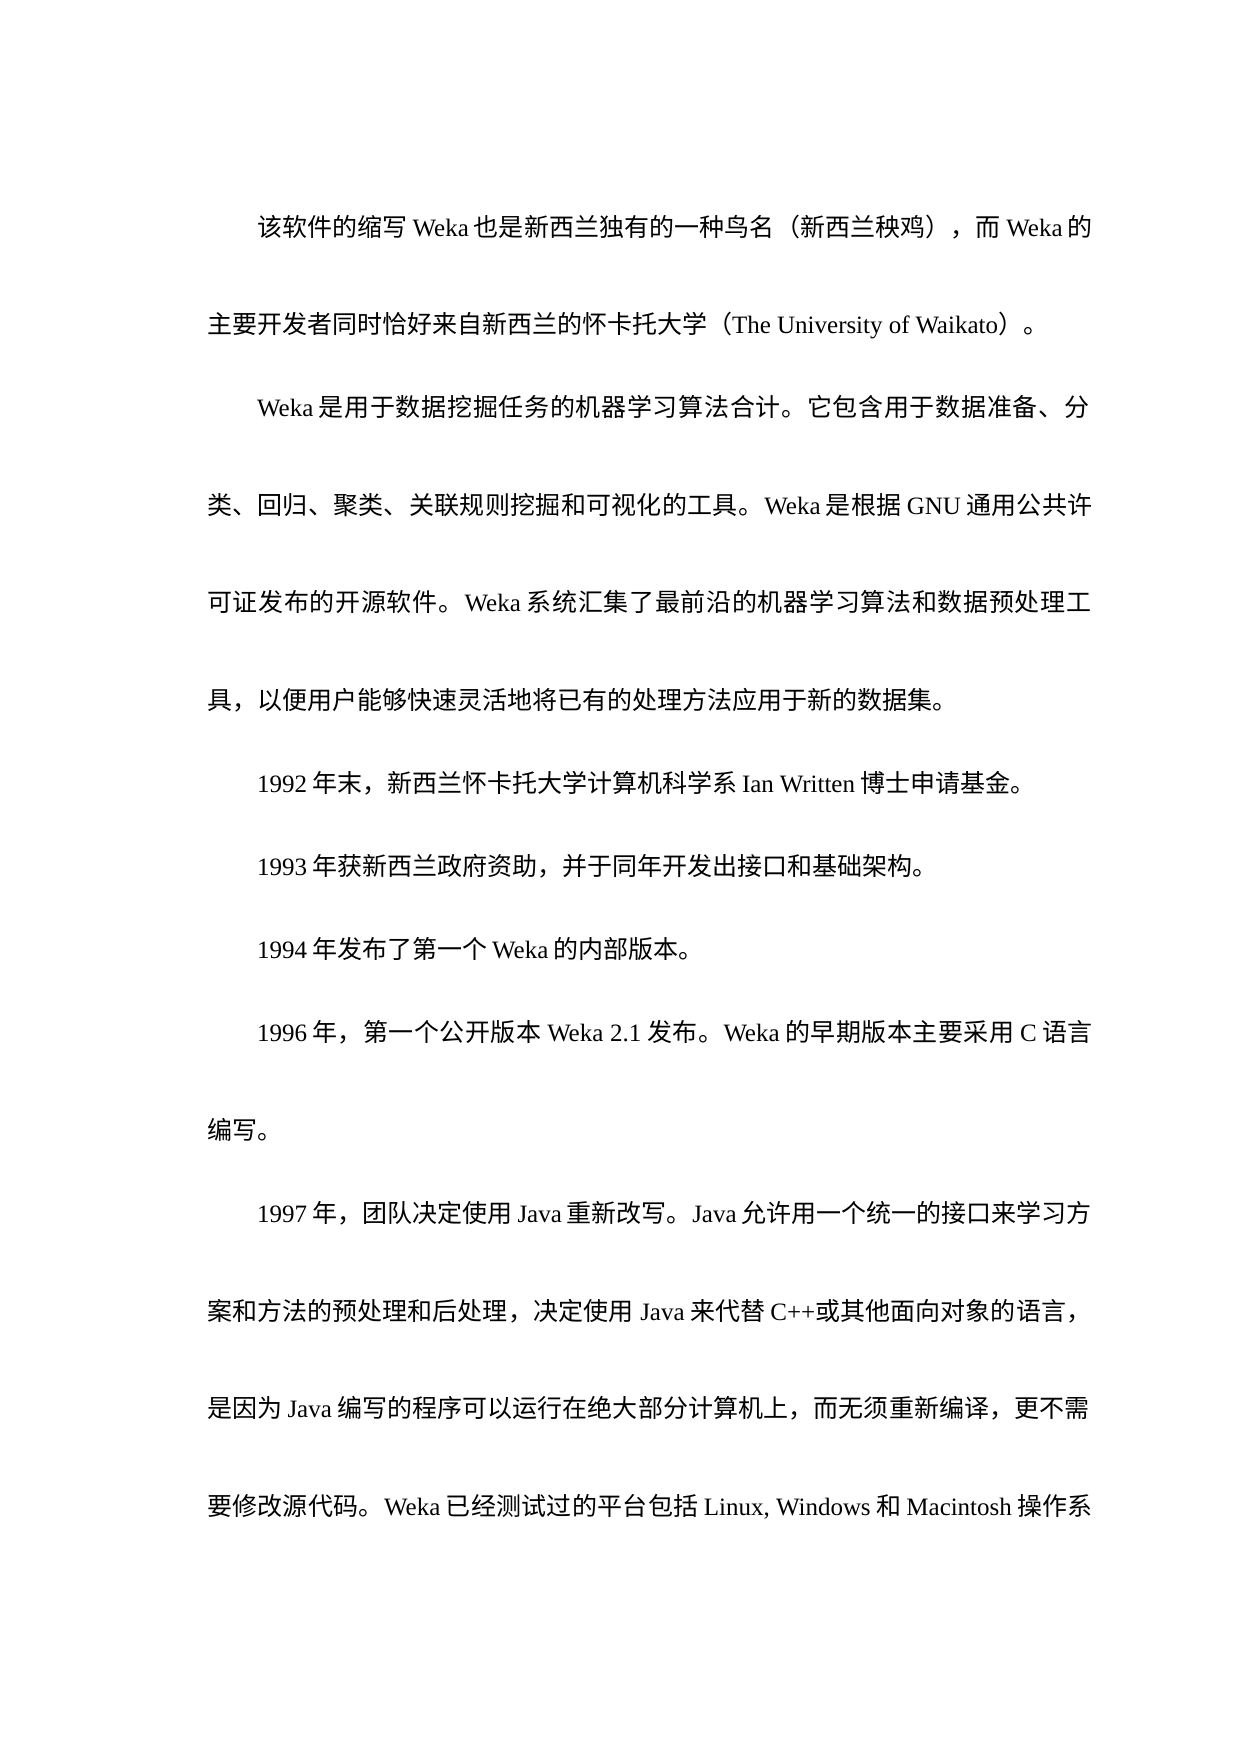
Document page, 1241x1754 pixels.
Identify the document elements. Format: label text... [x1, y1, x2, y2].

text 1993年获新西兰政府资助，并于同年开发出接口和基础架构。 [207, 832, 1092, 897]
text 该软件的缩写Weka也是新西兰独有的一种鸟名（新西兰秧鸡），而Weka的主要开发者同时恰好来自新西兰的怀卡托大学（The University of Waikato）。 [207, 193, 1092, 355]
text Weka是用于数据挖掘任务的机器学习算法合计。它包含用于数据准备、分类、回归、聚类、关联规则挖掘和可视化的工具。Weka是根据GNU通用公共许可证发布的开源软件。Weka系统汇集了最前沿的机器学习算法和数据预处理工具，以便用户能够快速灵活地将已有的处理方法应用于新的数据集。 [207, 373, 1092, 731]
text 1992年末，新西兰怀卡托大学计算机科学系Ian Written博士申请基金。 [207, 749, 1092, 814]
text 1996年，第一个公开版本Weka 2.1发布。Weka的早期版本主要采用C语言编写。 [207, 998, 1092, 1161]
text 1994年发布了第一个Weka的内部版本。 [207, 915, 1092, 980]
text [207, 1179, 1092, 1537]
